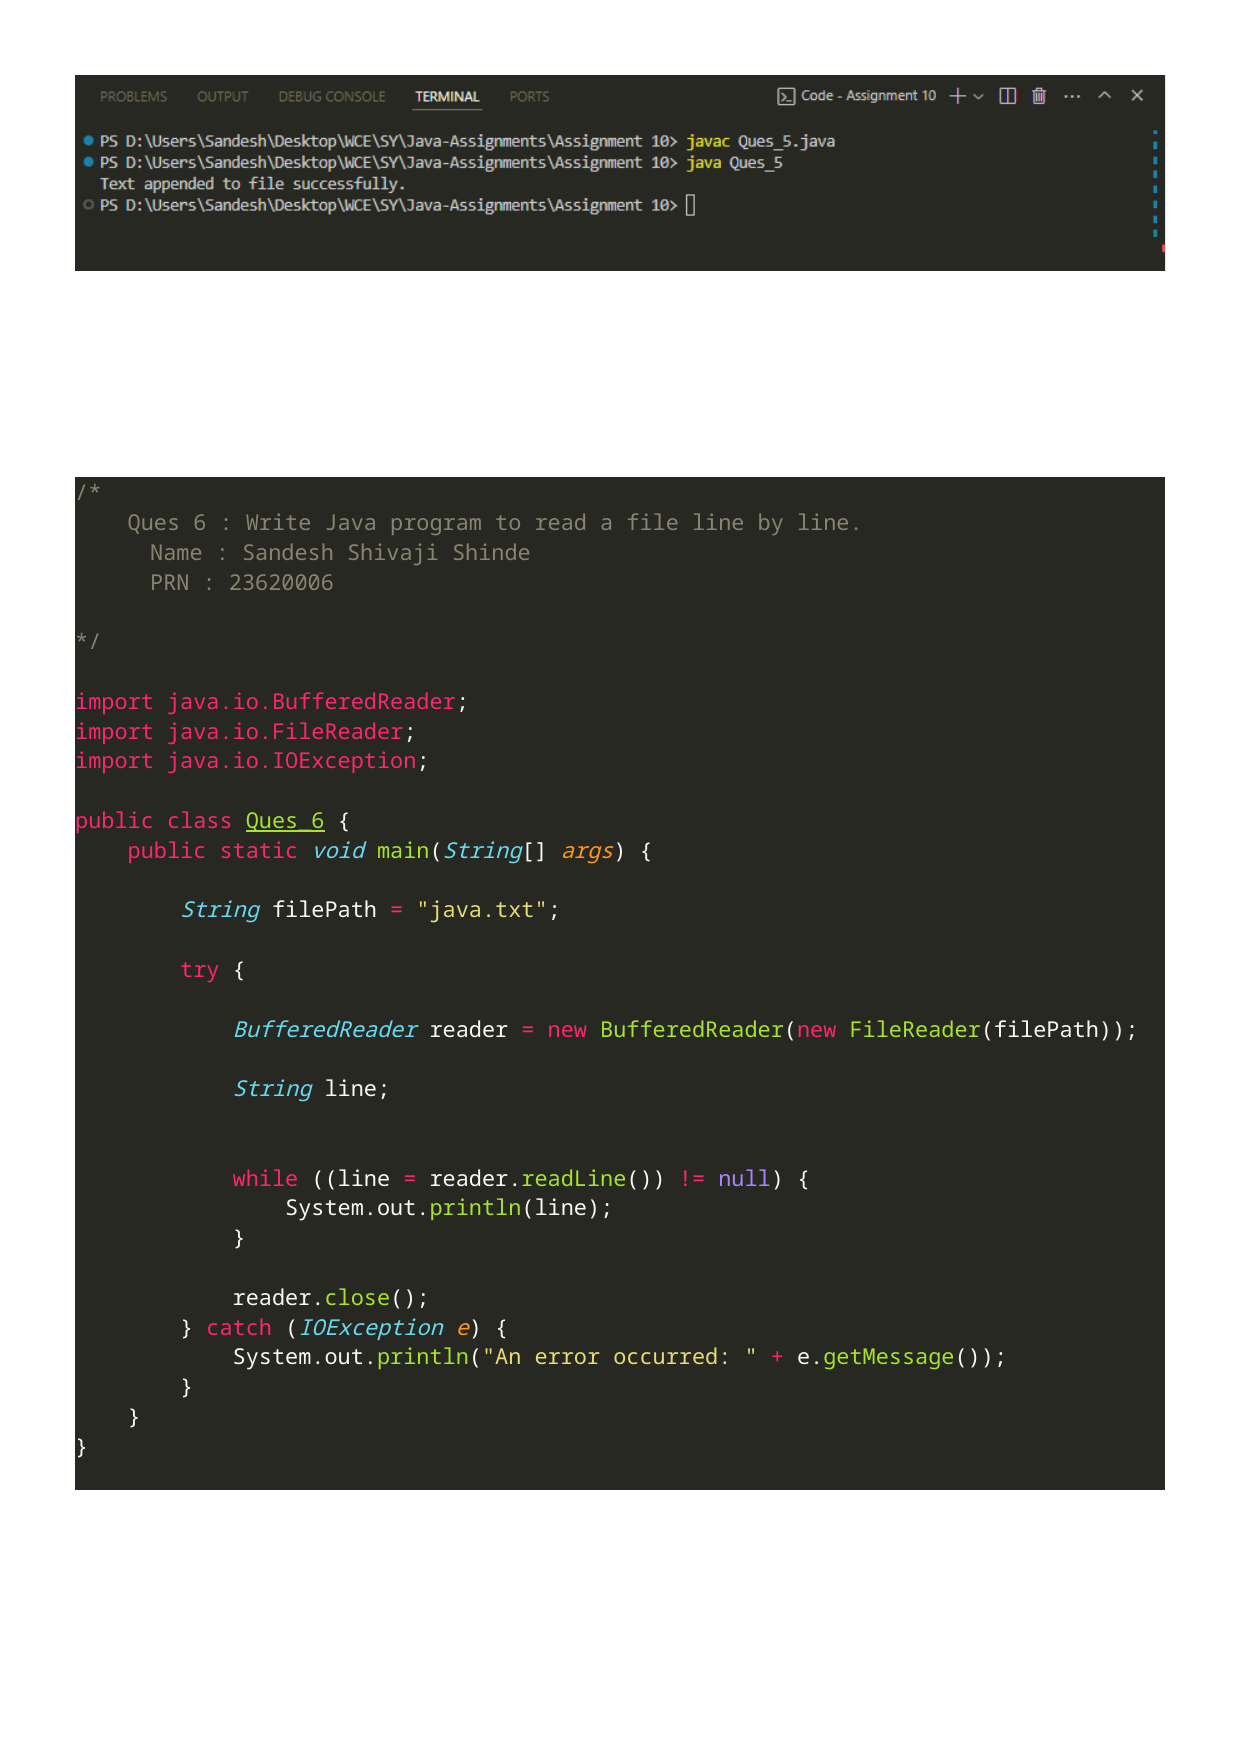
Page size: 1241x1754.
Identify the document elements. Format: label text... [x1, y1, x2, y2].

text public class Ques_6 { [75, 805, 1165, 835]
text while ((line = reader.readLine()) != null) { [75, 1163, 1165, 1192]
text */ [75, 626, 1165, 656]
text } [75, 1222, 1165, 1252]
text } [75, 1401, 1165, 1431]
text PRN : 23620006 [75, 567, 1165, 597]
text } [75, 1431, 1165, 1461]
text public static void main(String[] args) { [75, 835, 1165, 865]
picture [75, 75, 1166, 271]
text Name : Sandesh Shivaji Shinde [75, 537, 1165, 567]
text /* [75, 477, 1165, 507]
text String line; [75, 1073, 1165, 1103]
text Ques 6 : Write Java program to read a file line by line. [75, 507, 1165, 537]
text BufferedReader reader = new BufferedReader(new FileReader(filePath)); [75, 1014, 1165, 1043]
text import java.io.IOException; [75, 746, 1165, 775]
text } catch (IOException e) { [75, 1312, 1165, 1341]
text String filePath = "java.txt"; [75, 894, 1165, 924]
text import java.io.BufferedReader; [75, 686, 1165, 716]
text System.out.println(line); [75, 1192, 1165, 1222]
text import java.io.FileReader; [75, 716, 1165, 746]
text System.out.println("An error occurred: " + e.getMessage()); [75, 1341, 1165, 1371]
text reader.close(); [75, 1282, 1165, 1312]
text try { [75, 954, 1165, 984]
text } [75, 1371, 1165, 1401]
